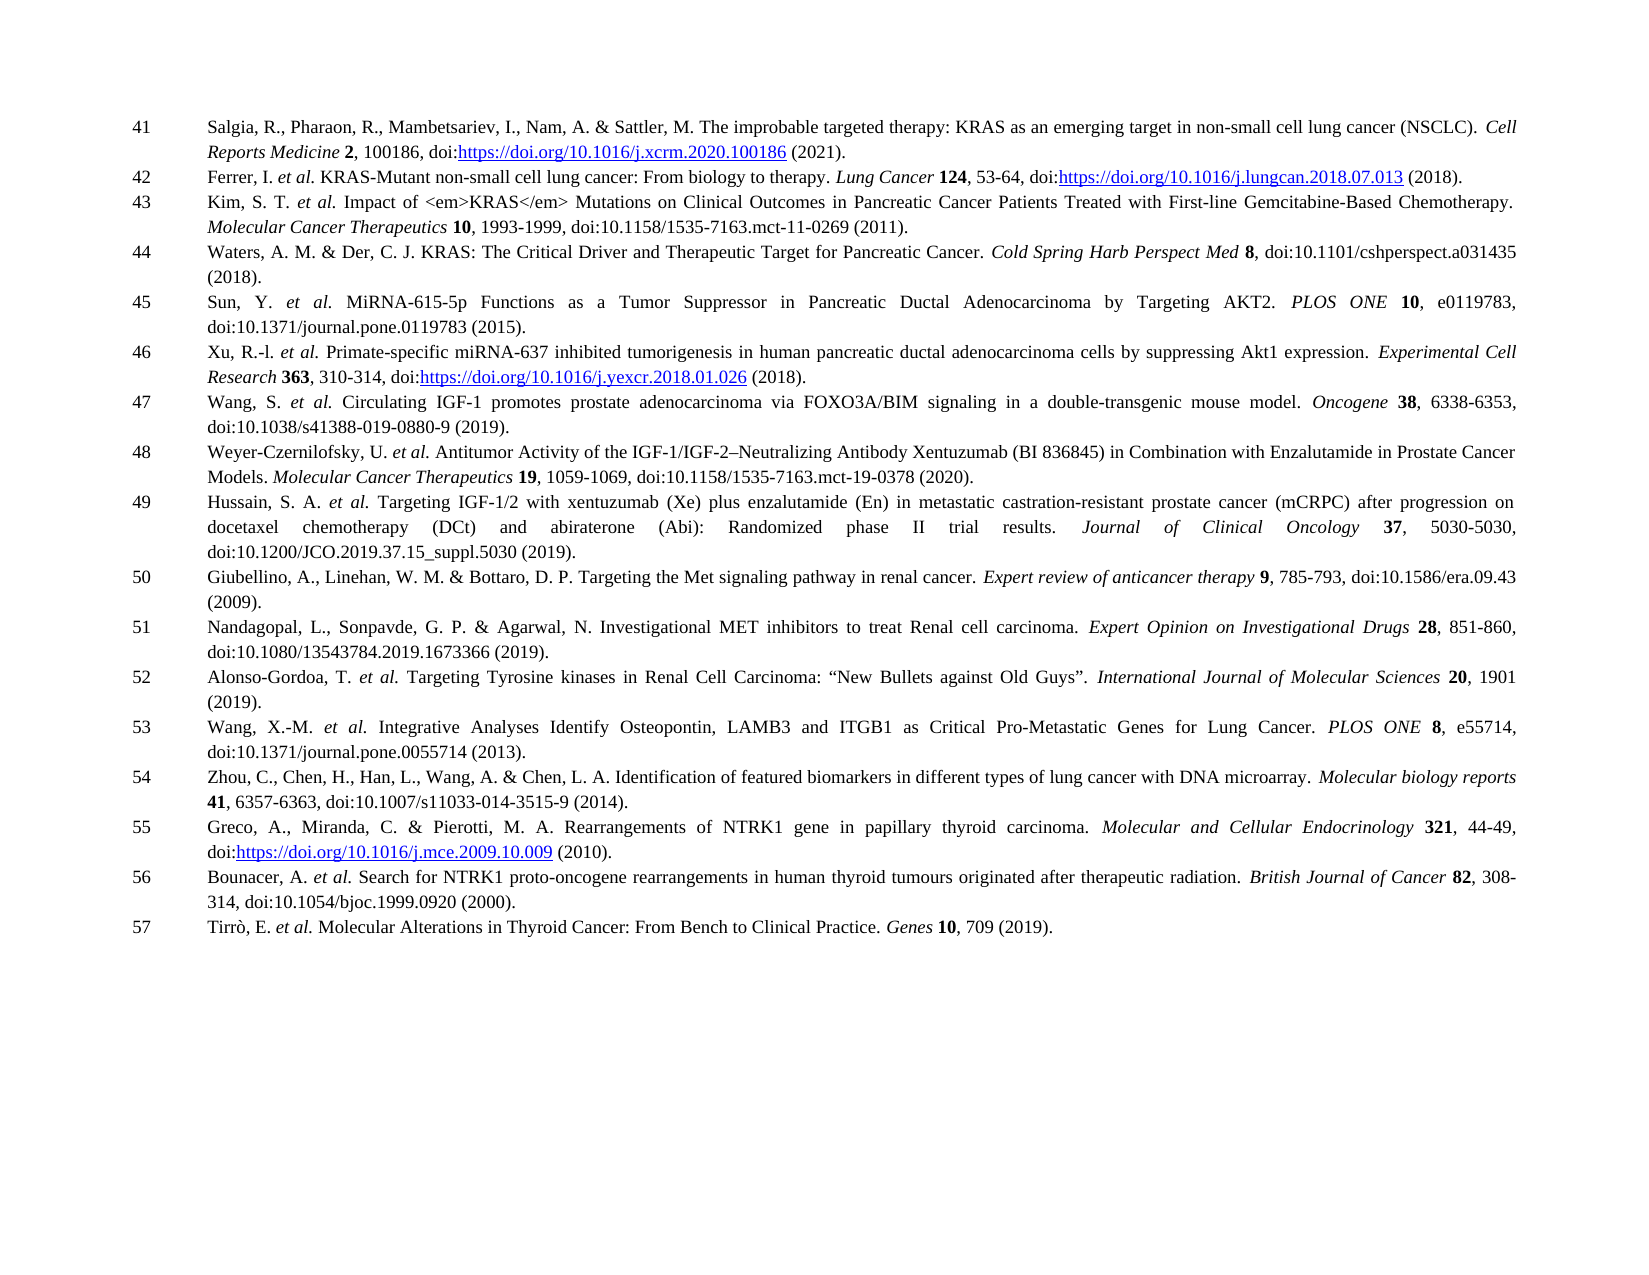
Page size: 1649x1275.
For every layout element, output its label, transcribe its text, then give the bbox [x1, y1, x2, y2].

text 55 Greco, A., Miranda, C. & Pierotti, M. A. Rearrangements of NTRK1 gene in papillary thyroid carcinoma. Molecular and Cellular Endocrinology 321, 44-49, doi:https://doi.org/10.1016/j.mce.2009.10.009 (2010). [132, 814, 1517, 864]
text 50 Giubellino, A., Linehan, W. M. & Bottaro, D. P. Targeting the Met signaling pathway in renal cancer. Expert review of anticancer therapy 9, 785-793, doi:10.1586/era.09.43 (2009). [132, 564, 1517, 614]
text 45 Sun, Y. et al. MiRNA-615-5p Functions as a Tumor Suppressor in Pancreatic Ductal Adenocarcinoma by Targeting AKT2. PLOS ONE 10, e0119783, doi:10.1371/journal.pone.0119783 (2015). [132, 289, 1517, 339]
text 48 Weyer-Czernilofsky, U. et al. Antitumor Activity of the IGF-1/IGF-2–Neutralizing Antibody Xentuzumab (BI 836845) in Combination with Enzalutamide in Prostate Cancer Models. Molecular Cancer Therapeutics 19, 1059-1069, doi:10.1158/1535-7163.mct-19-0378 (2020). [132, 439, 1517, 489]
text 49 Hussain, S. A. et al. Targeting IGF-1/2 with xentuzumab (Xe) plus enzalutamide (En) in metastatic castration-resistant prostate cancer (mCRPC) after progression on docetaxel chemotherapy (DCt) and abiraterone (Abi): Randomized phase II trial results. Journal of Clinical Oncology 37, 5030-5030, doi:10.1200/JCO.2019.37.15_suppl.5030 (2019). [132, 489, 1517, 564]
text 42 Ferrer, I. et al. KRAS-Mutant non-small cell lung cancer: From biology to therapy. Lung Cancer 124, 53-64, doi:https://doi.org/10.1016/j.lungcan.2018.07.013 (2018). [132, 164, 1517, 189]
text 52 Alonso-Gordoa, T. et al. Targeting Tyrosine kinases in Renal Cell Carcinoma: “New Bullets against Old Guys”. International Journal of Molecular Sciences 20, 1901 (2019). [132, 664, 1517, 714]
text 44 Waters, A. M. & Der, C. J. KRAS: The Critical Driver and Therapeutic Target for Pancreatic Cancer. Cold Spring Harb Perspect Med 8, doi:10.1101/cshperspect.a031435 (2018). [132, 239, 1517, 289]
text 57 Tirrò, E. et al. Molecular Alterations in Thyroid Cancer: From Bench to Clinical Practice. Genes 10, 709 (2019). [132, 914, 1517, 939]
text 56 Bounacer, A. et al. Search for NTRK1 proto-oncogene rearrangements in human thyroid tumours originated after therapeutic radiation. British Journal of Cancer 82, 308-314, doi:10.1054/bjoc.1999.0920 (2000). [132, 864, 1517, 914]
text 43 Kim, S. T. et al. Impact of <em>KRAS</em> Mutations on Clinical Outcomes in Pancreatic Cancer Patients Treated with First-line Gemcitabine-Based Chemotherapy. Molecular Cancer Therapeutics 10, 1993-1999, doi:10.1158/1535-7163.mct-11-0269 (2011). [132, 189, 1517, 239]
text 46 Xu, R.-l. et al. Primate-specific miRNA-637 inhibited tumorigenesis in human pancreatic ductal adenocarcinoma cells by suppressing Akt1 expression. Experimental Cell Research 363, 310-314, doi:https://doi.org/10.1016/j.yexcr.2018.01.026 (2018). [132, 339, 1517, 389]
text 51 Nandagopal, L., Sonpavde, G. P. & Agarwal, N. Investigational MET inhibitors to treat Renal cell carcinoma. Expert Opinion on Investigational Drugs 28, 851-860, doi:10.1080/13543784.2019.1673366 (2019). [132, 614, 1517, 664]
text 47 Wang, S. et al. Circulating IGF-1 promotes prostate adenocarcinoma via FOXO3A/BIM signaling in a double-transgenic mouse model. Oncogene 38, 6338-6353, doi:10.1038/s41388-019-0880-9 (2019). [132, 389, 1517, 439]
text 41 Salgia, R., Pharaon, R., Mambetsariev, I., Nam, A. & Sattler, M. The improbable targeted therapy: KRAS as an emerging target in non-small cell lung cancer (NSCLC). Cell Reports Medicine 2, 100186, doi:https://doi.org/10.1016/j.xcrm.2020.100186 (2021). [132, 114, 1517, 164]
text 53 Wang, X.-M. et al. Integrative Analyses Identify Osteopontin, LAMB3 and ITGB1 as Critical Pro-Metastatic Genes for Lung Cancer. PLOS ONE 8, e55714, doi:10.1371/journal.pone.0055714 (2013). [132, 714, 1517, 764]
text 54 Zhou, C., Chen, H., Han, L., Wang, A. & Chen, L. A. Identification of featured biomarkers in different types of lung cancer with DNA microarray. Molecular biology reports 41, 6357-6363, doi:10.1007/s11033-014-3515-9 (2014). [132, 764, 1517, 814]
